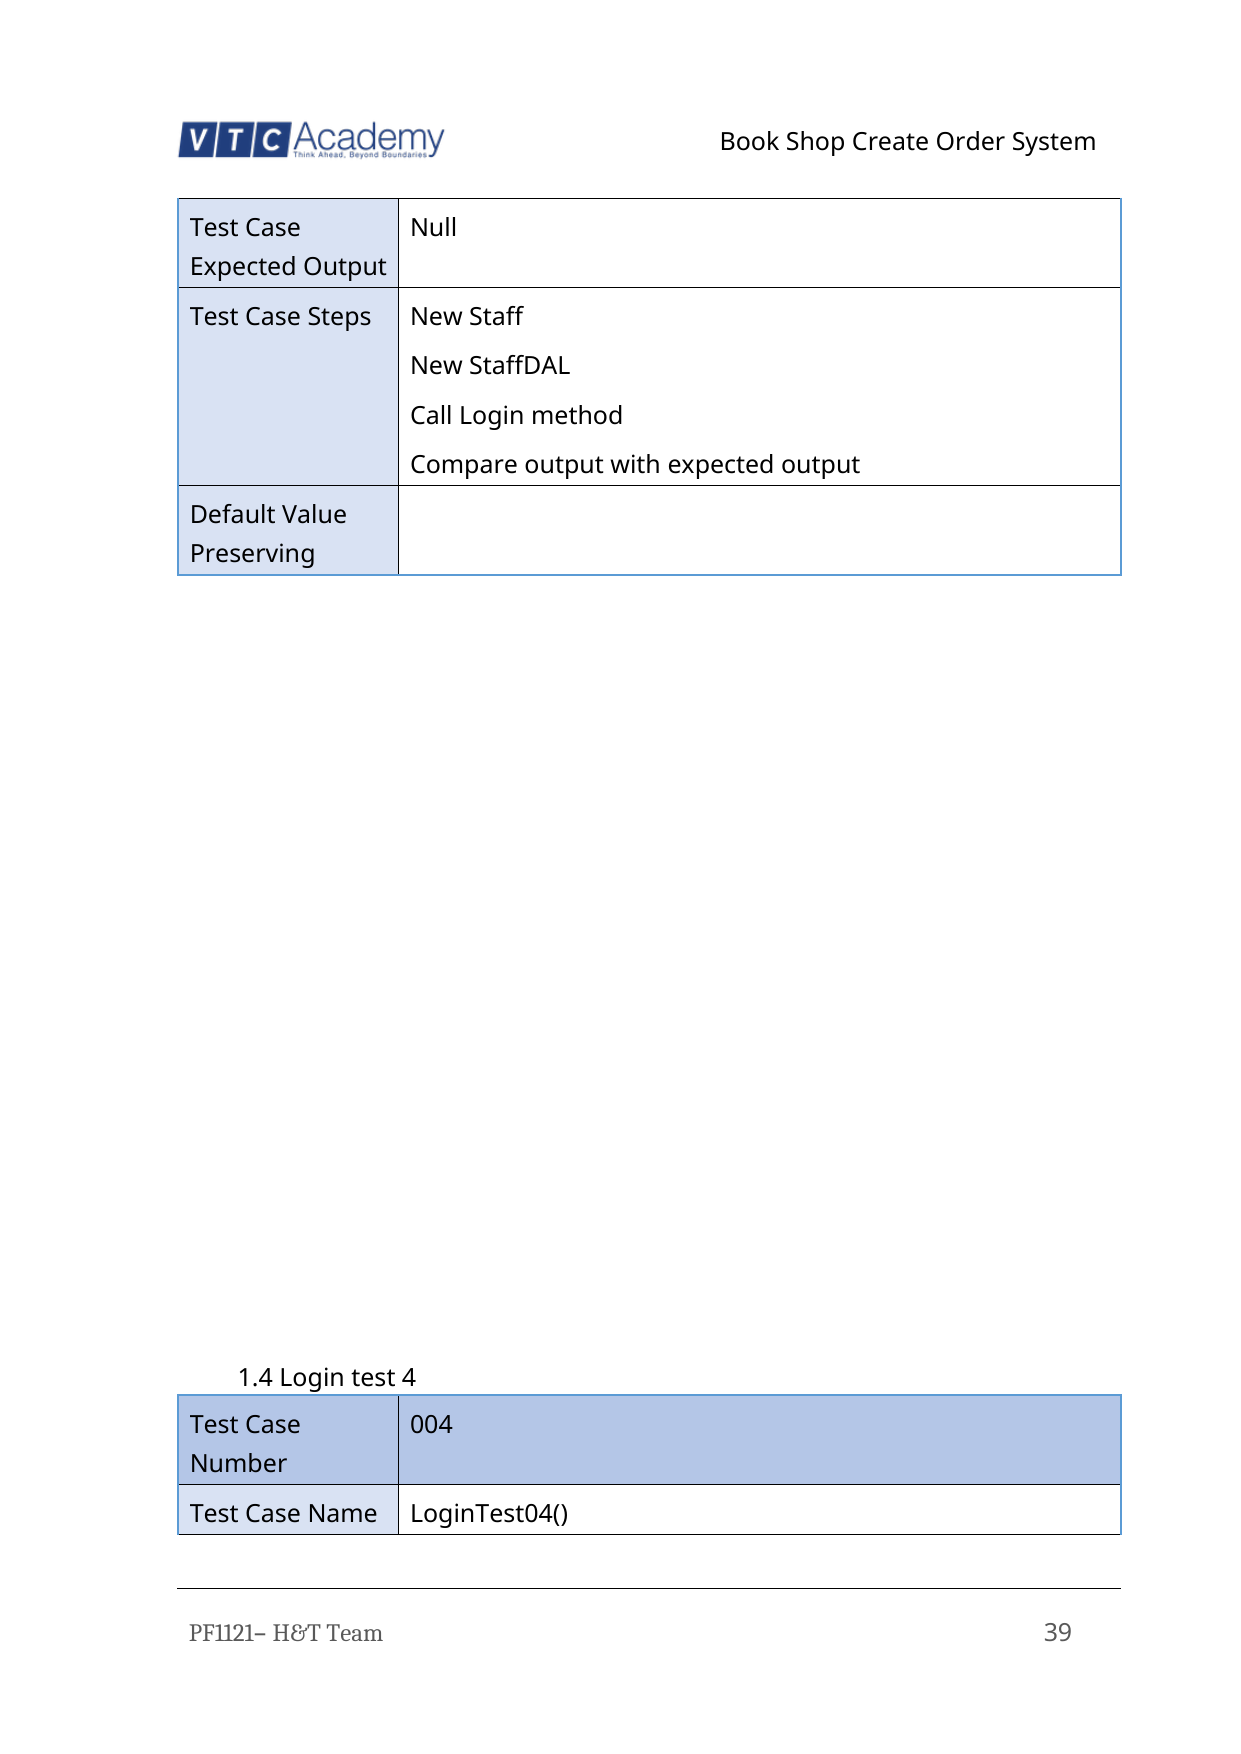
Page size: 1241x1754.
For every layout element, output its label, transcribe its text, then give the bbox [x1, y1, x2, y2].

table_cell Test Case Name [179, 1485, 398, 1534]
text 1.4 Login test 4 [162, 1360, 1122, 1394]
table_header 004 [399, 1396, 1120, 1484]
table_cell New Staff New StaffDAL Call Login method Compare output with expected output [399, 288, 1120, 485]
table_cell [399, 486, 1120, 574]
table_cell Test Case Steps [179, 288, 398, 485]
table_cell LoginTest04() [399, 1485, 1120, 1534]
picture [169, 114, 454, 167]
table_cell Default Value Preserving [179, 486, 398, 574]
table_cell Null [399, 199, 1120, 287]
table_header Test Case Number [179, 1396, 398, 1484]
table_cell Test Case Expected Output [179, 199, 398, 287]
